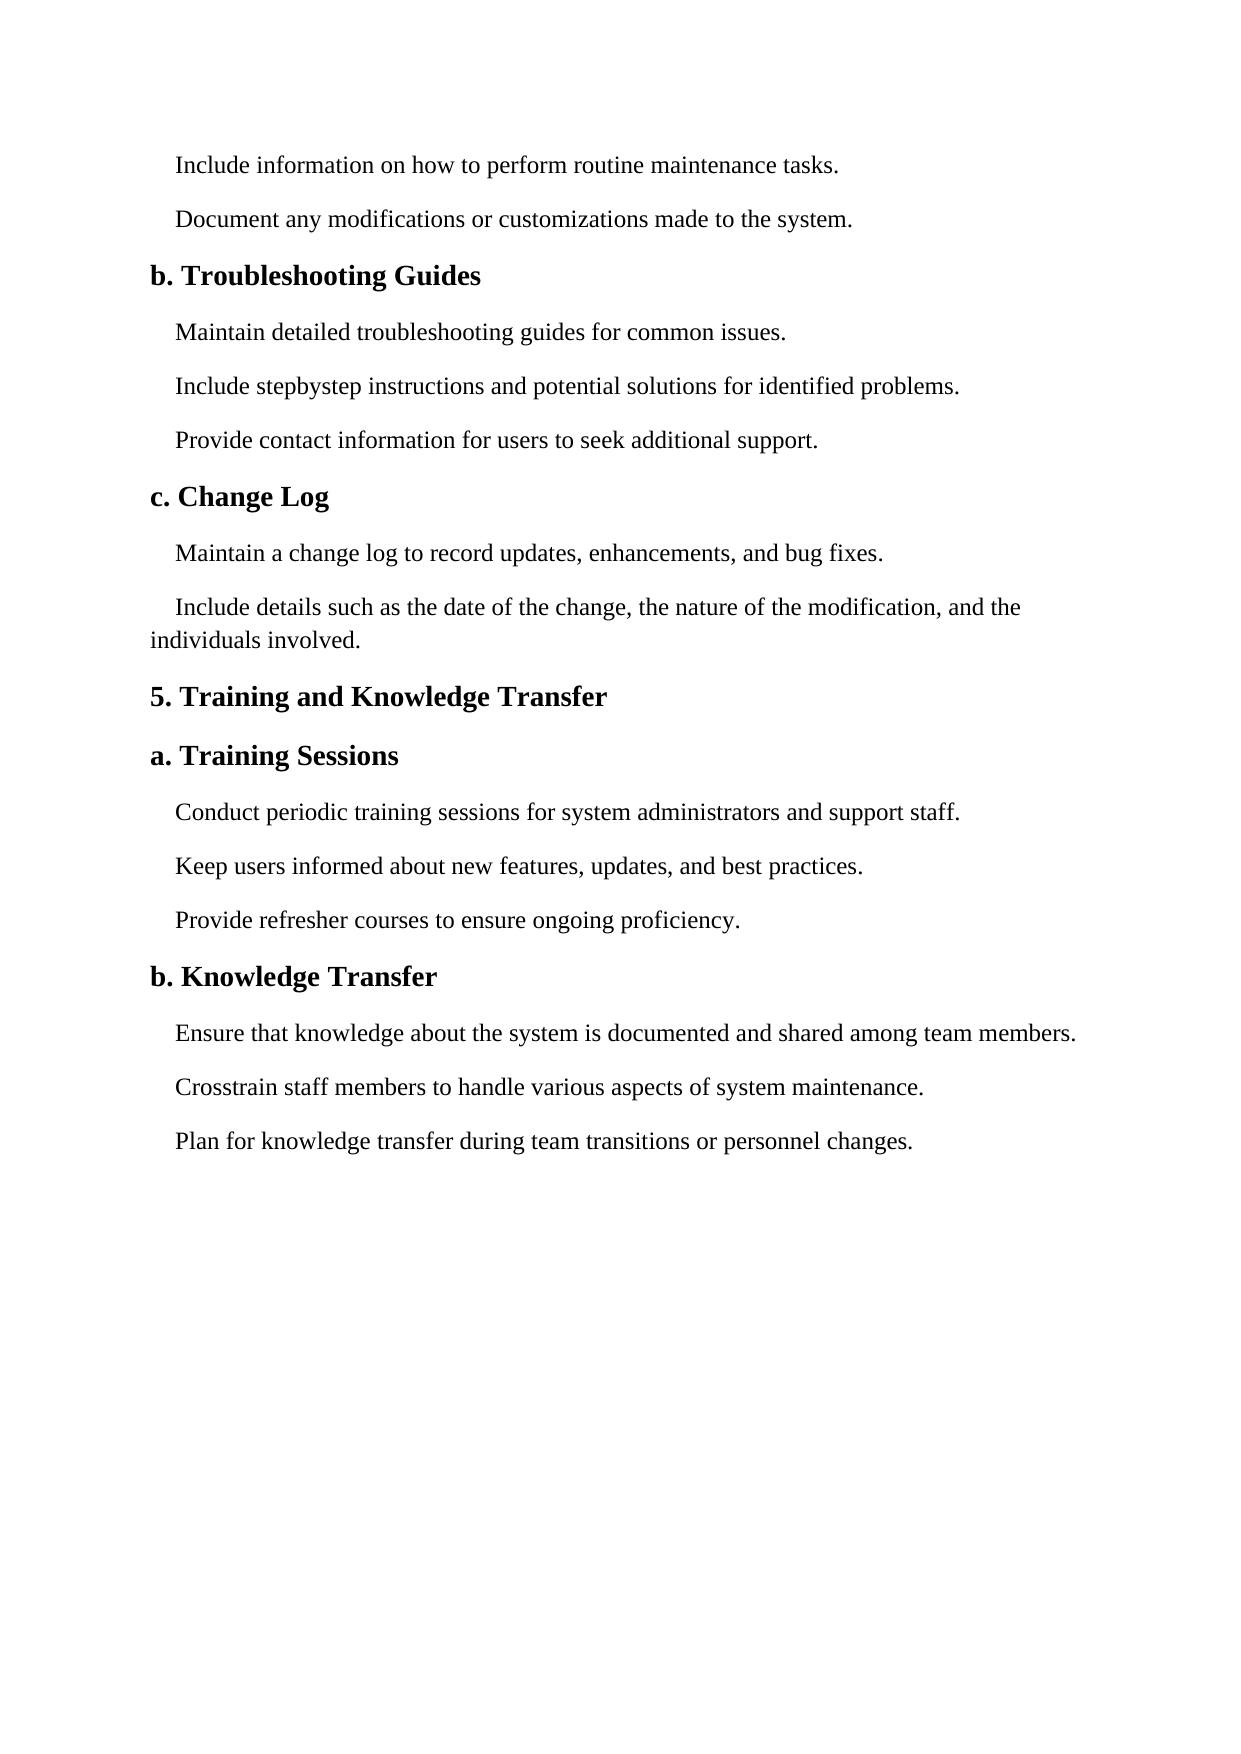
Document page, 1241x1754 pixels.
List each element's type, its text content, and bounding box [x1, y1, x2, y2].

text Conduct periodic training sessions for system administrators and support staff. [150, 797, 1090, 826]
text Ensure that knowledge about the system is documented and shared among team members. [150, 1018, 1090, 1047]
text c. Change Log [150, 479, 1090, 512]
text Keep users informed about new features, updates, and best practices. [150, 851, 1090, 880]
text Maintain detailed troubleshooting guides for common issues. [150, 317, 1090, 346]
text Document any modifications or customizations made to the system. [150, 204, 1090, 233]
text Include details such as the date of the change, the nature of the modification, and the individuals involved. [150, 592, 1090, 654]
text Include stepbystep instructions and potential solutions for identified problems. [150, 371, 1090, 400]
text b. Knowledge Transfer [150, 959, 1090, 993]
text b. Troubleshooting Guides [150, 258, 1090, 291]
text a. Training Sessions [150, 738, 1090, 772]
text Include information on how to perform routine maintenance tasks. [150, 150, 1090, 179]
text Maintain a change log to record updates, enhancements, and bug fixes. [150, 538, 1090, 567]
text Crosstrain staff members to handle various aspects of system maintenance. [150, 1072, 1090, 1101]
text Provide refresher courses to ensure ongoing proficiency. [150, 905, 1090, 934]
text Plan for knowledge transfer during team transitions or personnel changes. [150, 1126, 1090, 1155]
text Provide contact information for users to seek additional support. [150, 425, 1090, 453]
text 5. Training and Knowledge Transfer [150, 679, 1090, 712]
